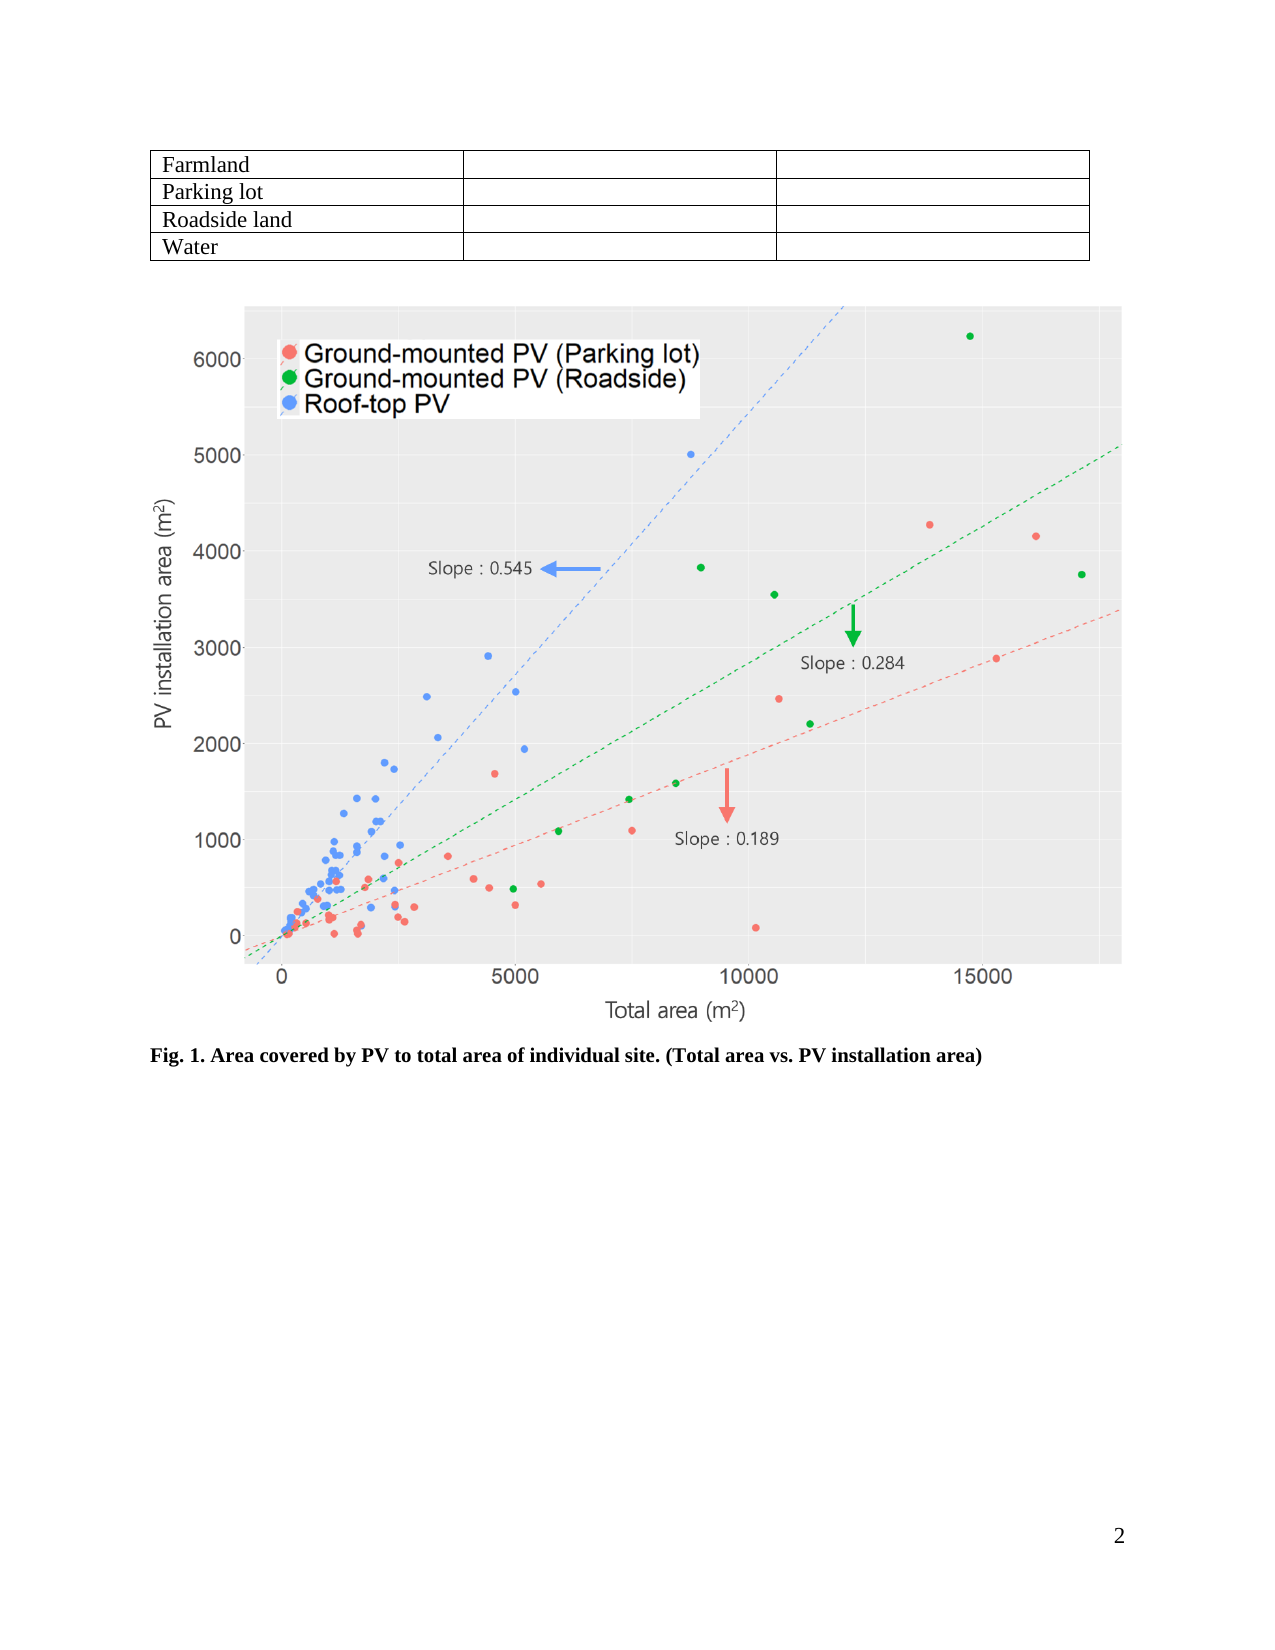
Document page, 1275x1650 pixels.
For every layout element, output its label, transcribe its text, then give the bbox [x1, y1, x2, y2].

table_cell Farmland [151, 151, 463, 177]
table_cell Parking lot [151, 179, 463, 205]
table_cell [464, 233, 776, 259]
table_cell [777, 233, 1089, 259]
table_cell [464, 179, 776, 205]
table_cell Roadside land [151, 206, 463, 232]
table_cell [777, 179, 1089, 205]
table_cell Water [151, 233, 463, 259]
picture [150, 303, 1125, 1026]
table_cell [777, 206, 1089, 232]
table_cell [464, 206, 776, 232]
table_cell [464, 151, 776, 177]
table_cell [777, 151, 1089, 177]
